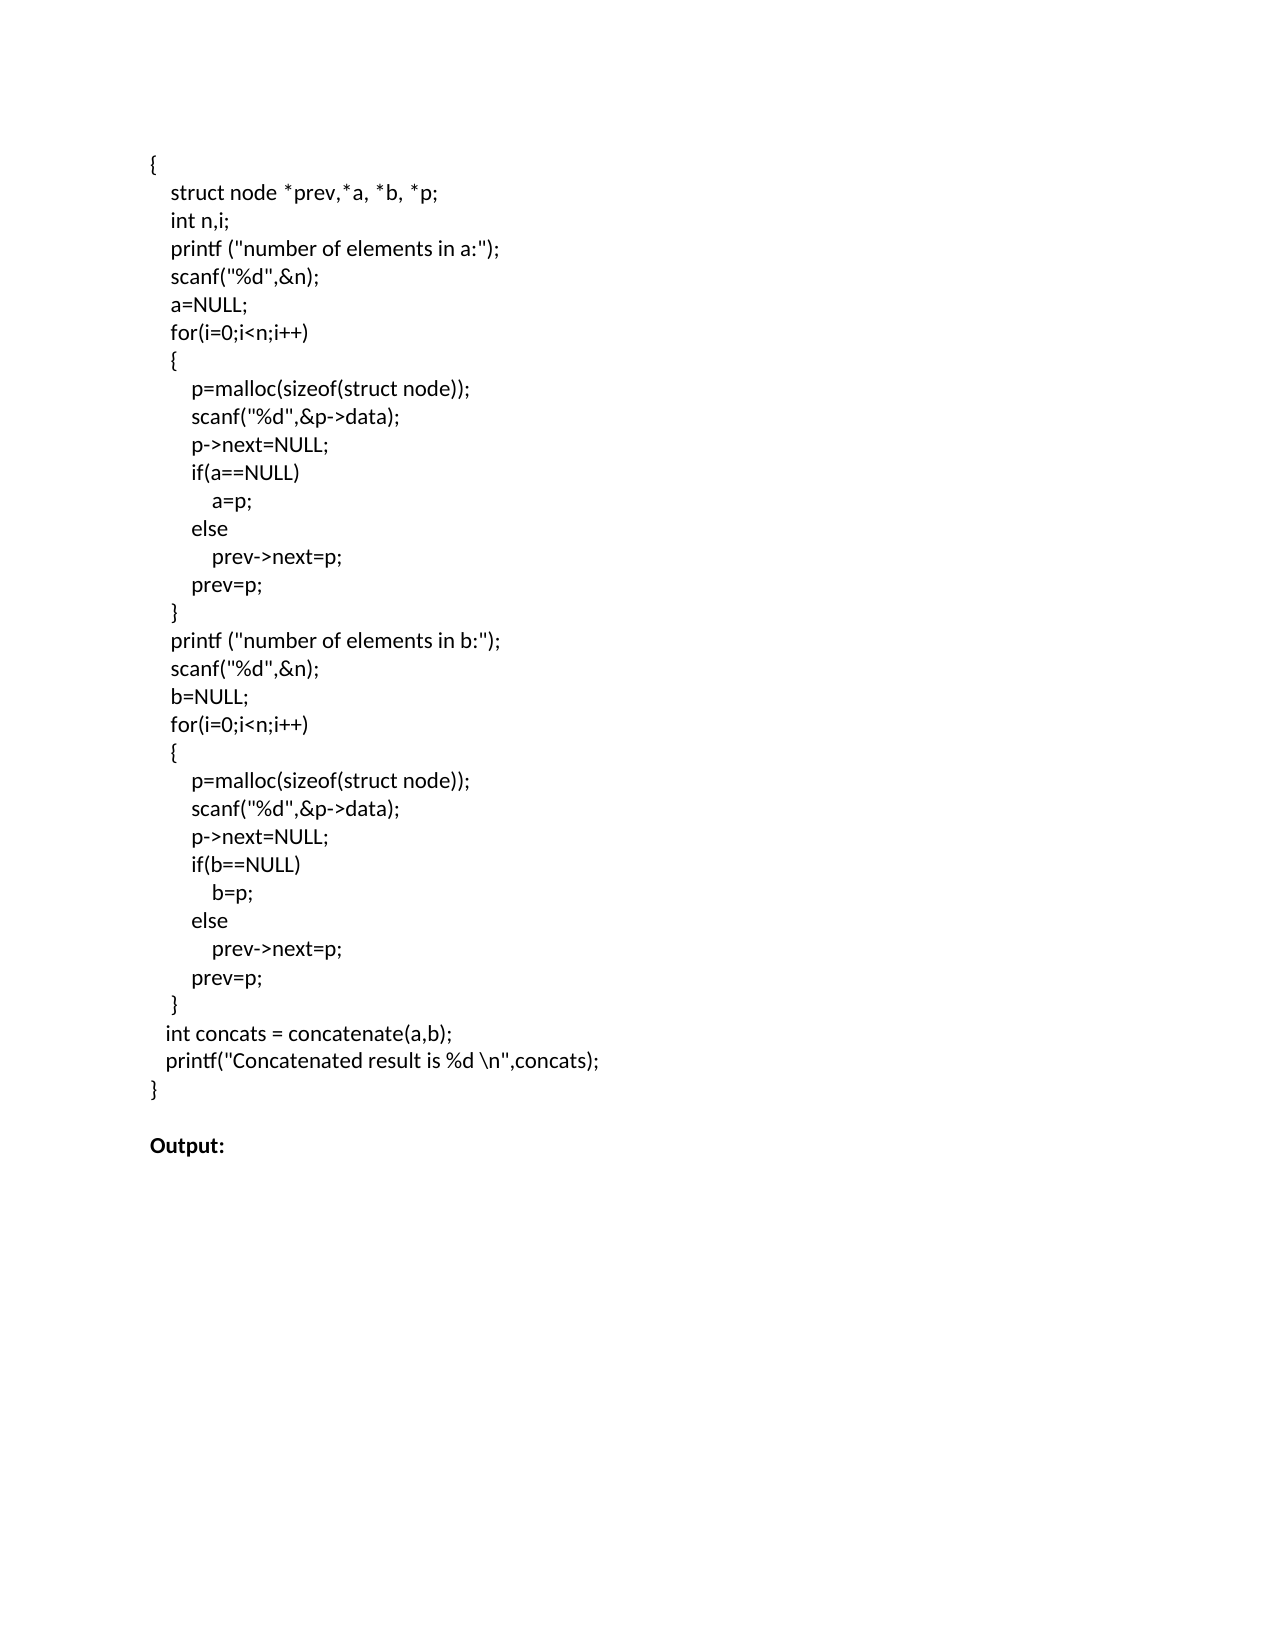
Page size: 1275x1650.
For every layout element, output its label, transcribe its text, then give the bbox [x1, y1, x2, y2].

text printf ("number of elements in a:"); [150, 234, 1125, 262]
text scanf("%d",&n); [150, 654, 1125, 682]
text Output: [150, 1131, 1125, 1159]
text b=p; [150, 878, 1125, 907]
text prev->next=p; [150, 934, 1125, 963]
text a=NULL; [150, 290, 1125, 318]
text prev=p; [150, 570, 1125, 598]
text p=malloc(sizeof(struct node)); [150, 766, 1125, 794]
text p=malloc(sizeof(struct node)); [150, 374, 1125, 402]
text scanf("%d",&p->data); [150, 402, 1125, 430]
text scanf("%d",&p->data); [150, 794, 1125, 822]
text for(i=0;i<n;i++) [150, 710, 1125, 738]
text prev->next=p; [150, 542, 1125, 570]
text int n,i; [150, 206, 1125, 234]
text for(i=0;i<n;i++) [150, 318, 1125, 346]
text struct node *prev,*a, *b, *p; [150, 178, 1125, 206]
text printf ("number of elements in b:"); [150, 626, 1125, 654]
text { [150, 150, 1125, 178]
text else [150, 514, 1125, 542]
text { [150, 346, 1125, 374]
text } [150, 1075, 1125, 1103]
text if(b==NULL) [150, 851, 1125, 878]
text b=NULL; [150, 682, 1125, 710]
text { [150, 738, 1125, 766]
text if(a==NULL) [150, 458, 1125, 486]
text printf("Concatenated result is %d \n",concats); [150, 1047, 1125, 1075]
text p->next=NULL; [150, 430, 1125, 458]
text int concats = concatenate(a,b); [150, 1019, 1125, 1047]
text } [150, 598, 1125, 626]
text a=p; [150, 486, 1125, 514]
text p->next=NULL; [150, 822, 1125, 851]
text prev=p; [150, 963, 1125, 991]
text } [150, 991, 1125, 1019]
text scanf("%d",&n); [150, 262, 1125, 290]
text else [150, 907, 1125, 934]
